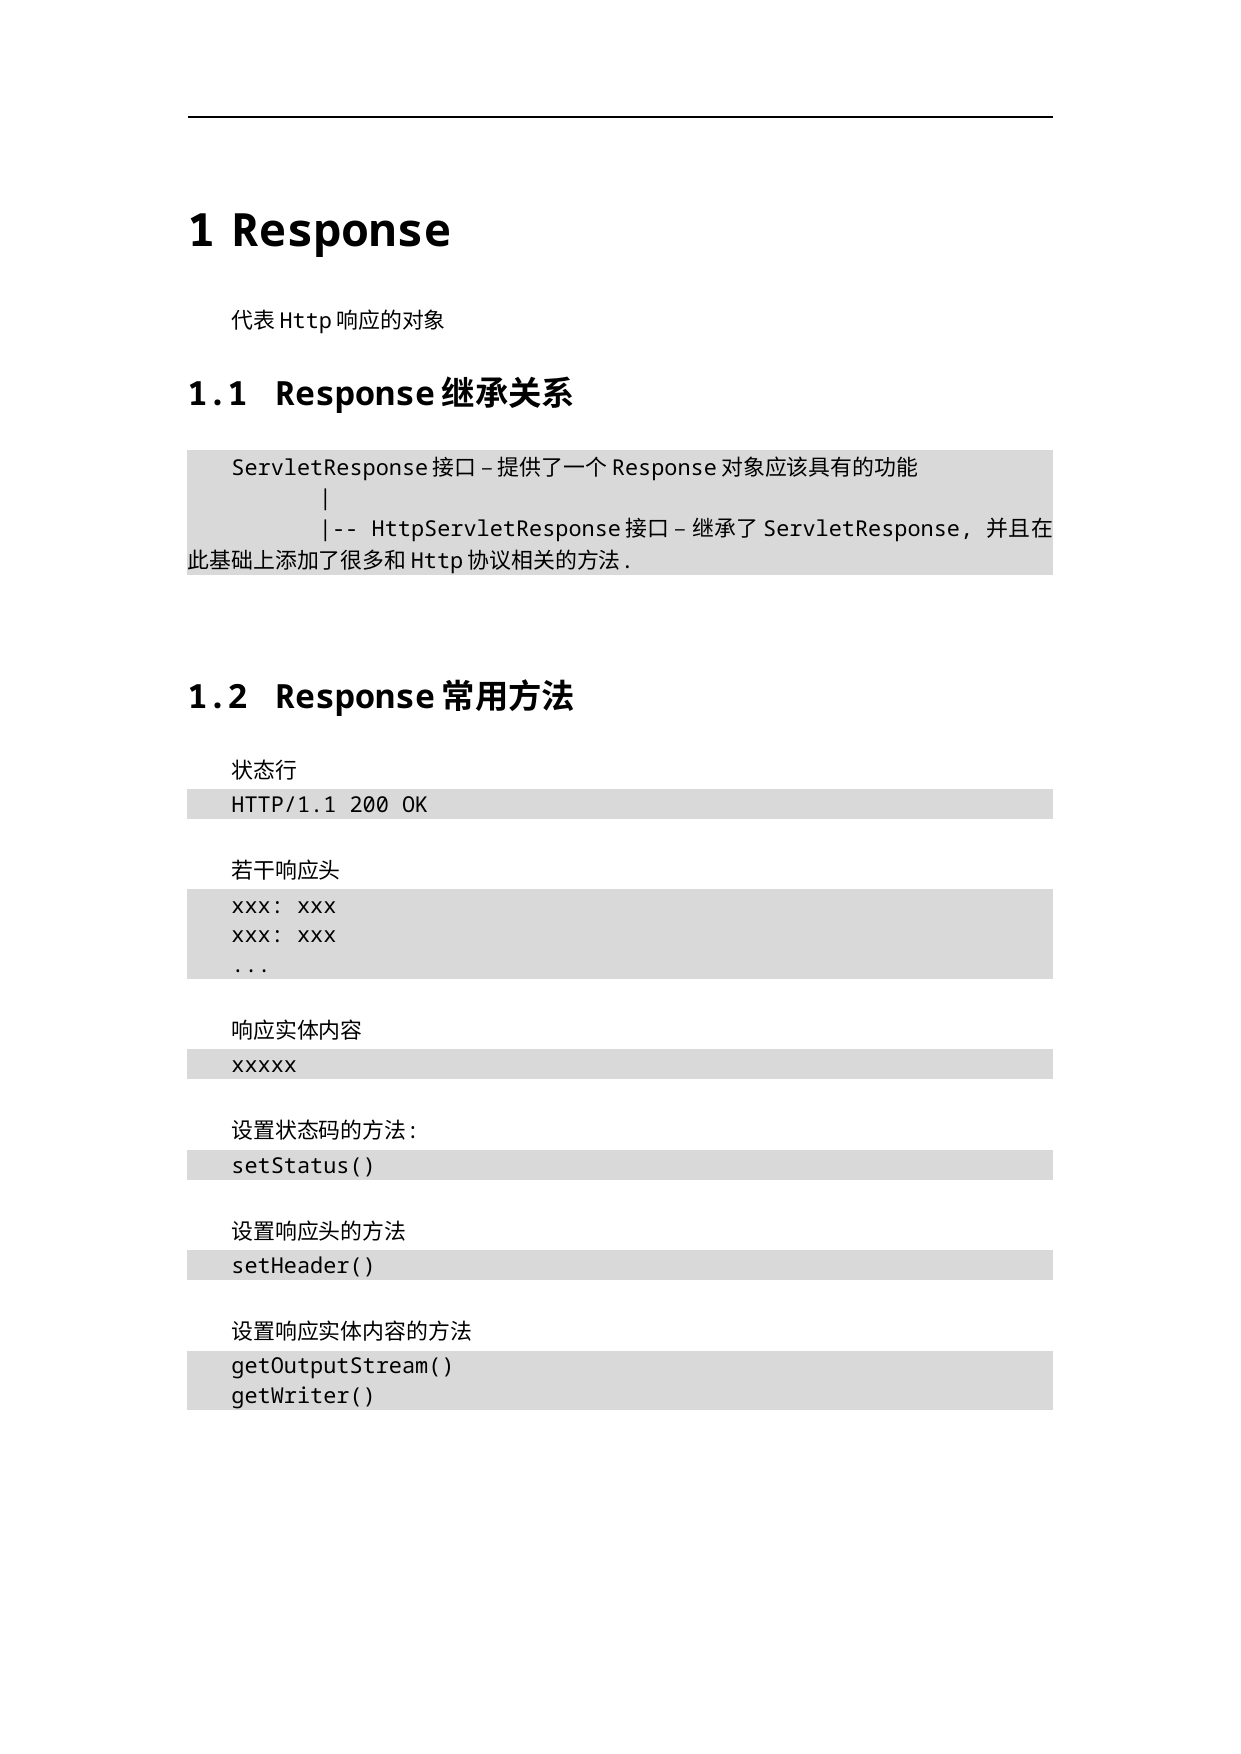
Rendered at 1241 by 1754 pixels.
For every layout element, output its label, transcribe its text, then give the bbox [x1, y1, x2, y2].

text | [187, 481, 1053, 511]
text xxx: xxx [187, 919, 1053, 949]
text getWriter() [187, 1380, 1053, 1410]
text 设置响应头的方法 [187, 1214, 1053, 1246]
text getOutputStream() [187, 1351, 1053, 1380]
text xxx: xxx [187, 889, 1053, 919]
subtitle Response常用方法 [187, 670, 1053, 719]
text 状态行 [187, 753, 1053, 784]
text setHeader() [187, 1250, 1053, 1280]
text 设置状态码的方法: [187, 1113, 1053, 1145]
text ... [187, 949, 1053, 979]
text 设置响应实体内容的方法 [187, 1314, 1053, 1346]
text setStatus() [187, 1150, 1053, 1180]
text ServletResponse接口 – 提供了一个Response对象应该具有的功能 [187, 450, 1053, 481]
text 响应实体内容 [187, 1013, 1053, 1045]
subtitle Response [187, 197, 1053, 260]
text xxxxx [187, 1049, 1053, 1079]
text 若干响应头 [187, 853, 1053, 885]
text |-- HttpServletResponse接口 – 继承了ServletResponse, 并且在此基础上添加了很多和Http协议相关的方法. [187, 511, 1053, 575]
subtitle Response继承关系 [187, 367, 1053, 415]
text HTTP/1.1 200 OK [187, 789, 1053, 819]
text 代表Http响应的对象 [187, 303, 1053, 335]
